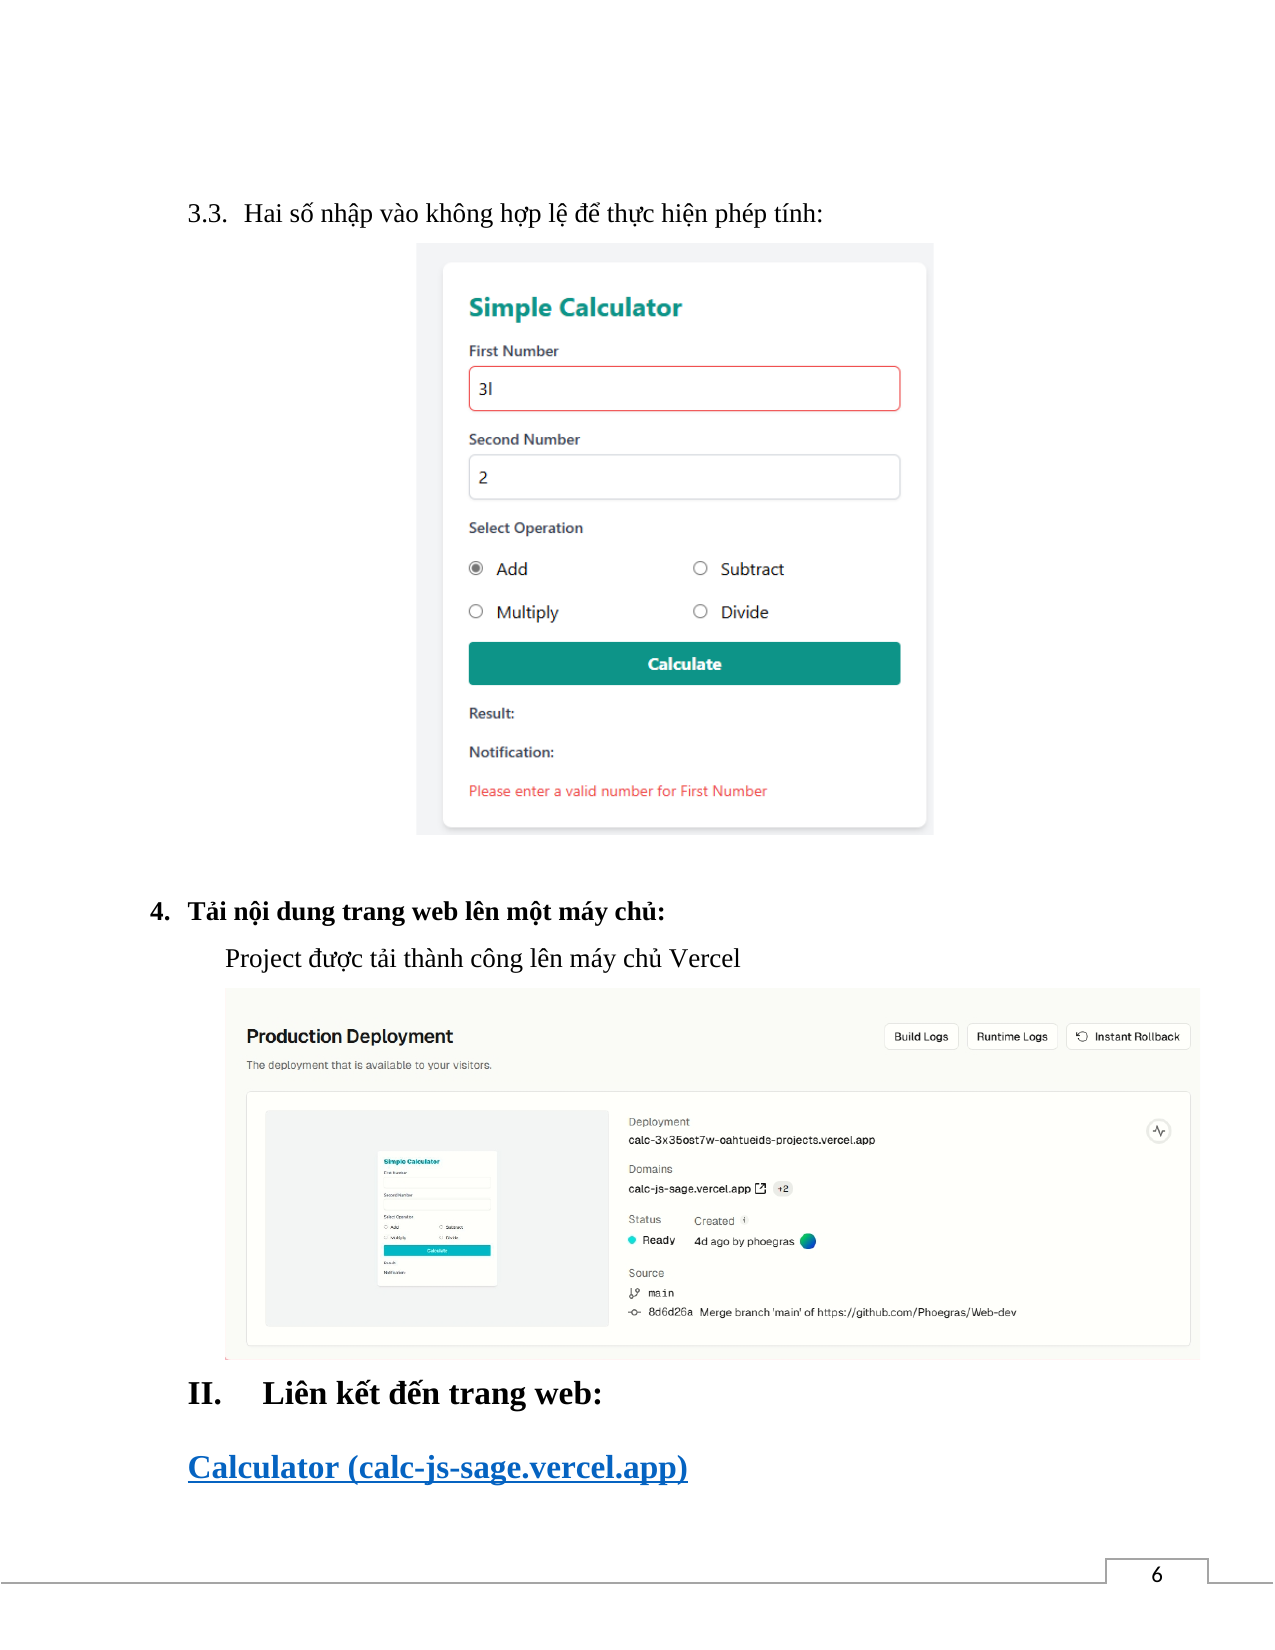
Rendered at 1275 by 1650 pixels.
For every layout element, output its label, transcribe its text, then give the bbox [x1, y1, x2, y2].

text Calculator (calc-js-sage.vercel.app) [187, 1448, 1125, 1486]
list Hai số nhập vào không hợp lệ để thực hiện phép tính: [187, 197, 1125, 228]
picture [416, 243, 934, 835]
list Project được tải thành công lên máy chủ Vercel [225, 942, 1125, 973]
list Tải nội dung trang web lên một máy chủ: [150, 896, 1125, 927]
picture [225, 988, 1200, 1360]
list Liên kết đến trang web: [187, 1374, 1125, 1412]
